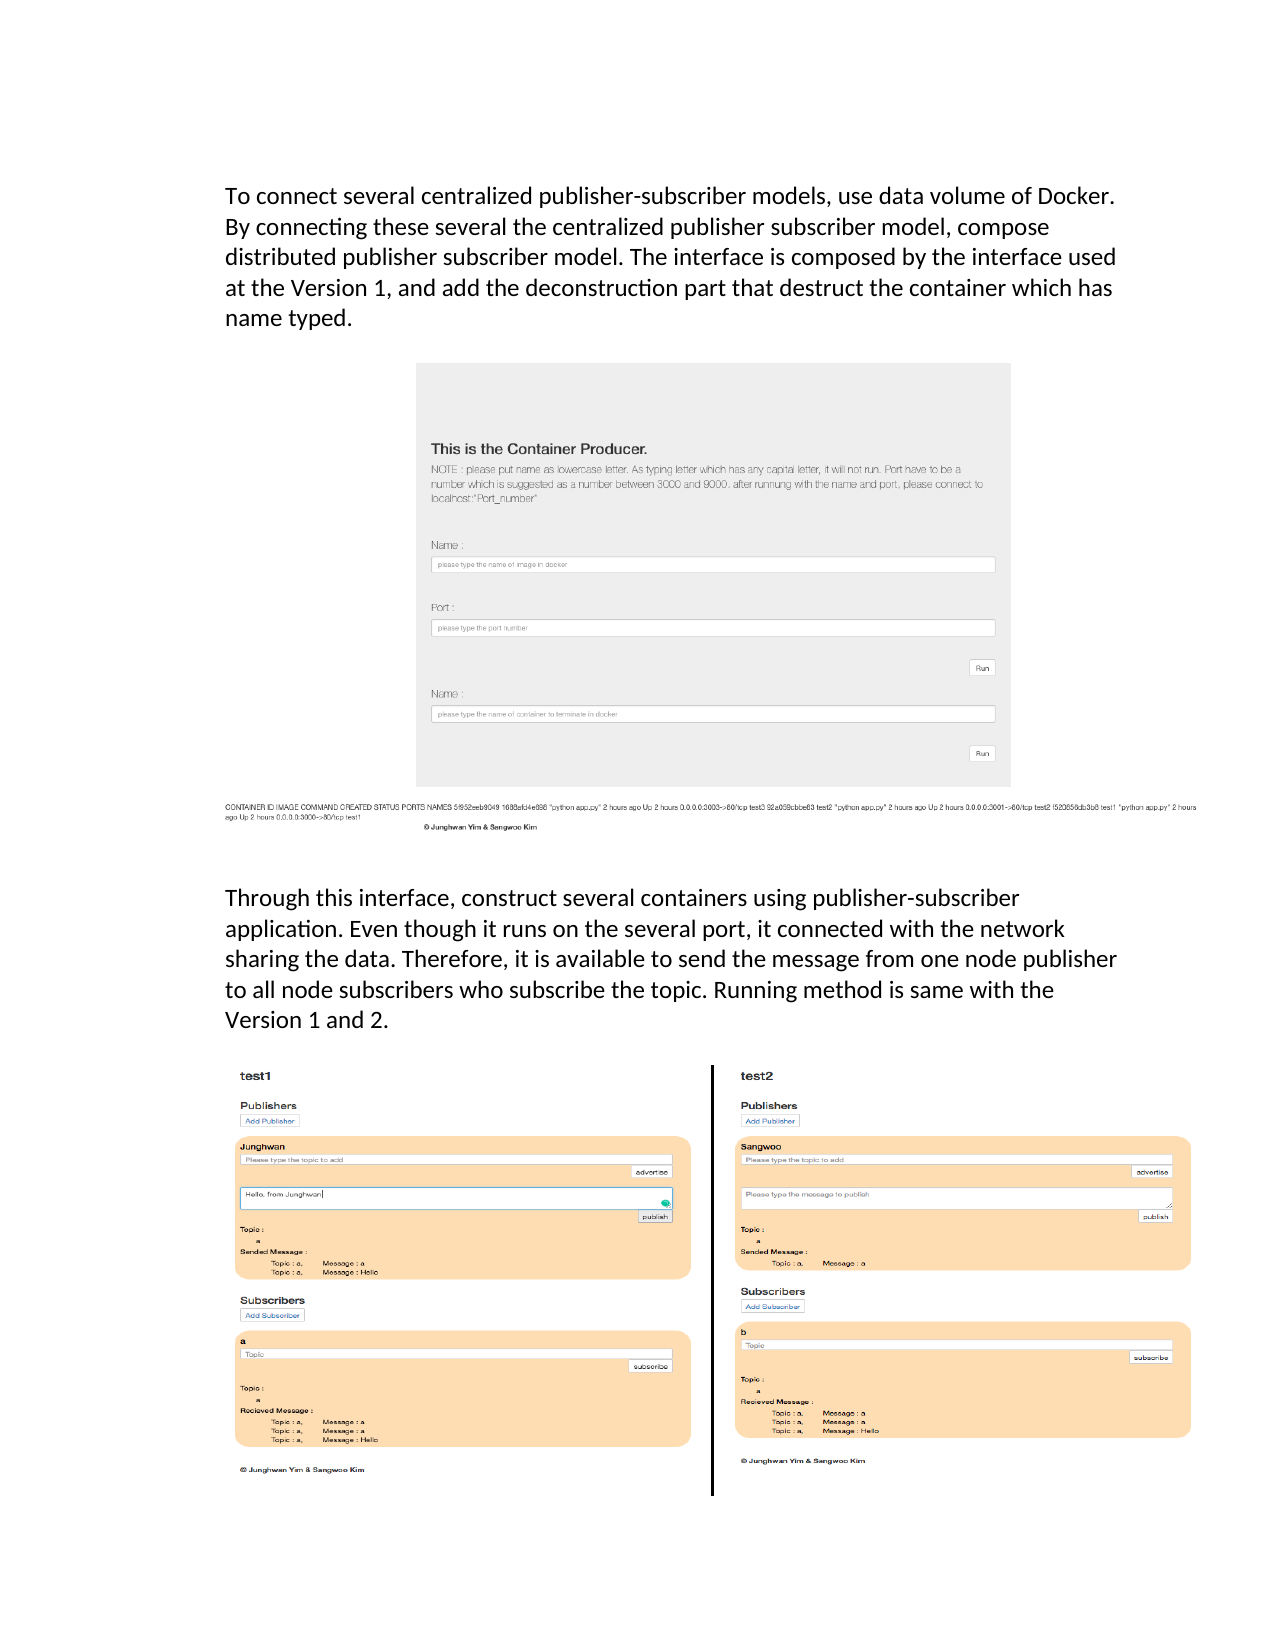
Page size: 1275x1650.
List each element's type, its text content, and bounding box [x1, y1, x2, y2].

list To connect several centralized publisher-subscriber models, use data volume of Docker. By connecting these several the centralized publisher subscriber model, compose distributed publisher subscriber model. The interface is composed by the interface used at the Version 1, and add the deconstruction part that destruct the container which has name typed. [225, 181, 1125, 333]
picture [225, 363, 1200, 852]
list Through this interface, construct several containers using publisher-subscriber application. Even though it runs on the several port, it connected with the network sharing the data. Therefore, it is available to send the message from one node publisher to all node subscribers who subscribe the topic. Running method is same with the Version 1 and 2. [225, 882, 1125, 1035]
picture [225, 1065, 1200, 1496]
